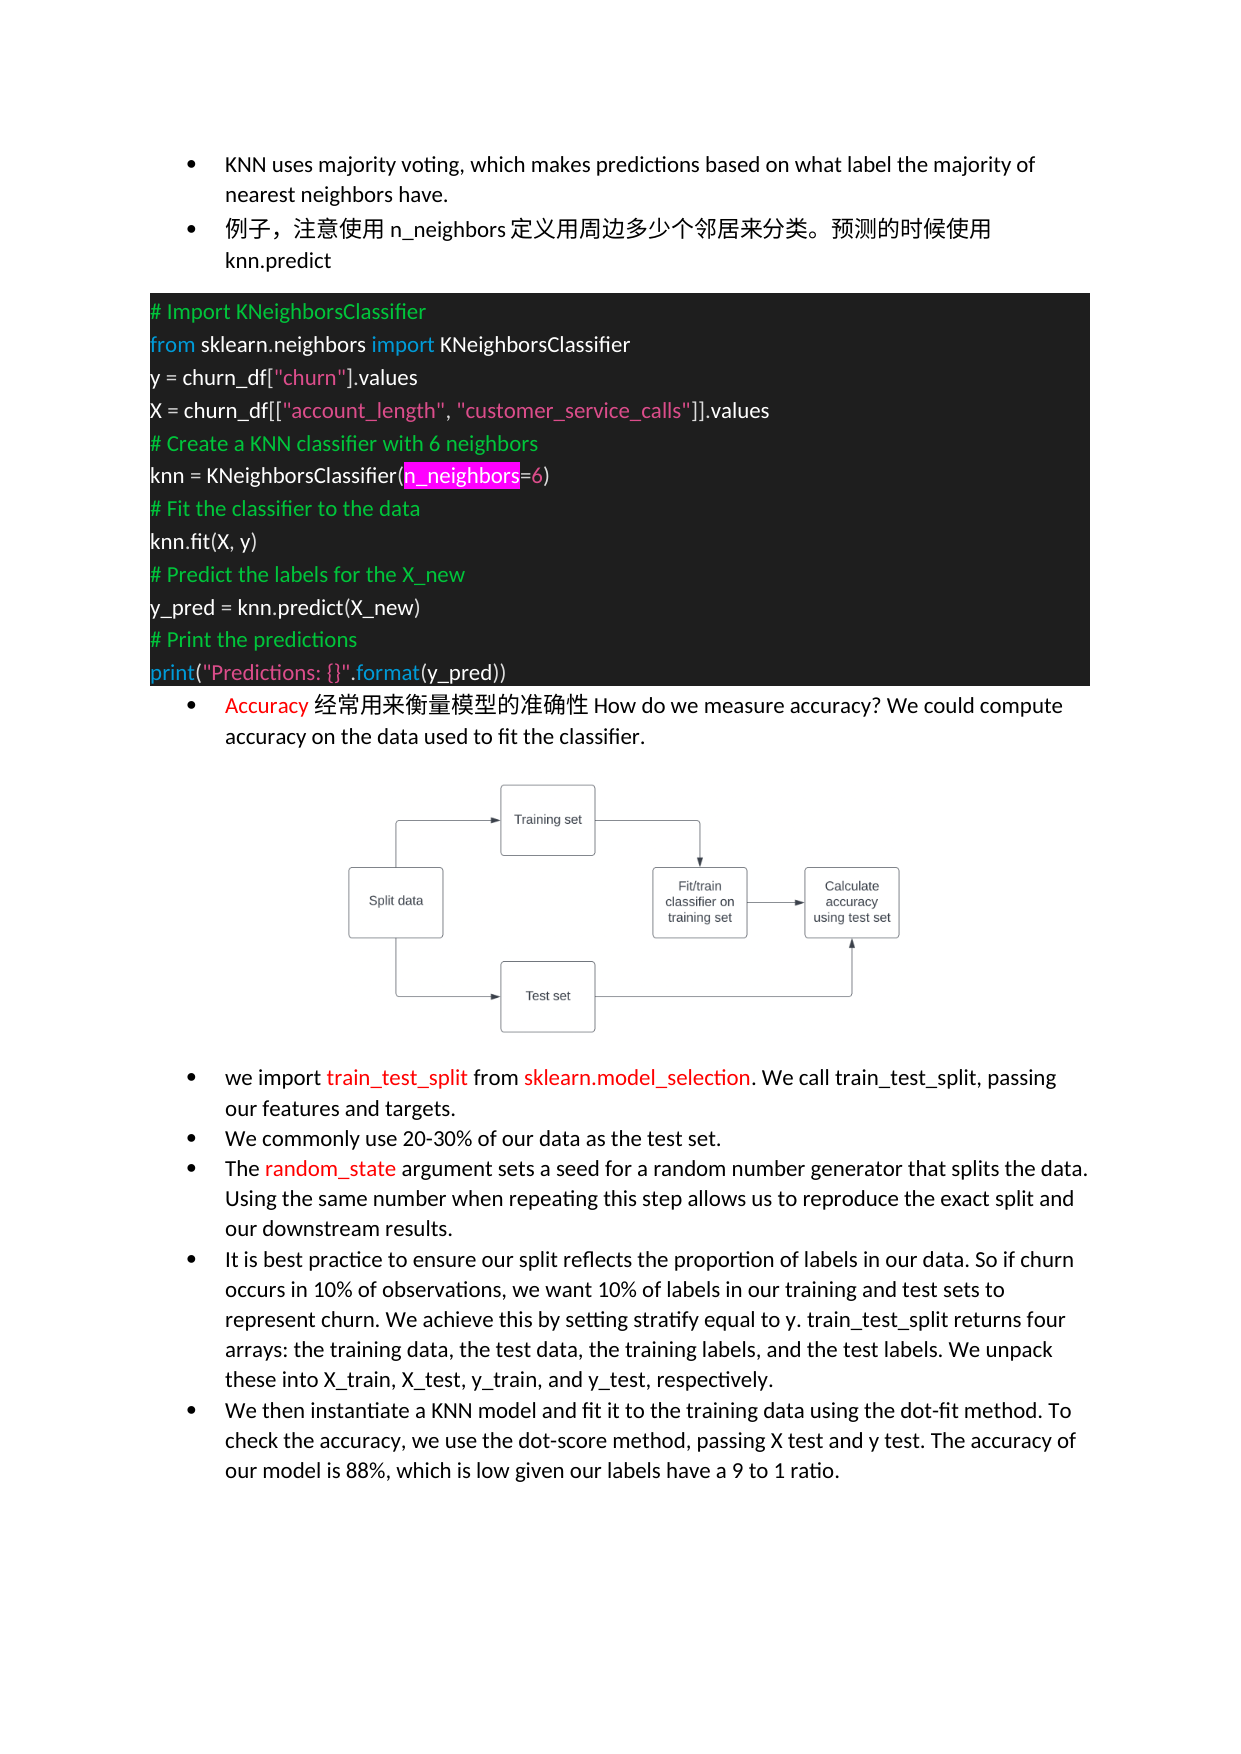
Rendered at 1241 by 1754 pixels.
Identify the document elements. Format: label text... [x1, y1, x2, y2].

text X = churn_df[["account_length", "customer_service_calls"]].values [150, 391, 1090, 424]
list We then instantiate a KNN model and fit it to the training data using the dot-fit method. To check the accuracy, we use the dot-score method, passing X test and y test. The accuracy of our model is 88%, which is low given our labels have a 9 to 1 ratio. [187, 1396, 1090, 1484]
list The random_state argument sets a seed for a random number generator that splits the data. Using the same number when repeating this step allows us to reproduce the exact split and our downstream results. [187, 1154, 1090, 1243]
text y = churn_df["churn"].values [150, 358, 1090, 391]
text from sklearn.neighbors import KNeighborsClassifier [150, 326, 1090, 358]
text # Fit the classifier to the data [150, 489, 1090, 522]
text print("Predictions: {}".format(y_pred)) [150, 654, 1090, 686]
text # Import KNeighborsClassifier [150, 293, 1090, 326]
list Accuracy 经常用来衡量模型的准确性How do we measure accuracy? We could compute accuracy on the data used to fit the classifier. [187, 686, 1090, 750]
text y_pred = knn.predict(X_new) [150, 588, 1090, 621]
text # Create a KNN classifier with 6 neighbors [150, 424, 1090, 457]
text # Print the predictions [150, 621, 1090, 654]
list KNN uses majority voting, which makes predictions based on what label the majority of nearest neighbors have. [187, 150, 1090, 208]
text knn = KNeighborsClassifier(n_neighbors=6) [150, 457, 1090, 489]
list We commonly use 20-30% of our data as the test set. [187, 1124, 1090, 1152]
text knn.fit(X, y) [150, 522, 1090, 555]
list It is best practice to ensure our split reflects the proportion of labels in our data. So if churn occurs in 10% of observations, we want 10% of labels in our training and test sets to represent churn. We achieve this by setting stratify equal to y. train_test_split returns four arrays: the training data, the test data, the training labels, and the test labels. We unpack these into X_train, X_test, y_train, and y_test, respectively. [187, 1245, 1090, 1394]
picture [326, 768, 914, 1045]
list we import train_test_split from sklearn.model_selection. We call train_test_split, passing our features and targets. [187, 1063, 1090, 1122]
list 例子，注意使用n_neighbors定义用周边多少个邻居来分类。预测的时候使用knn.predict [187, 210, 1090, 274]
text # Predict the labels for the X_new [150, 555, 1090, 588]
